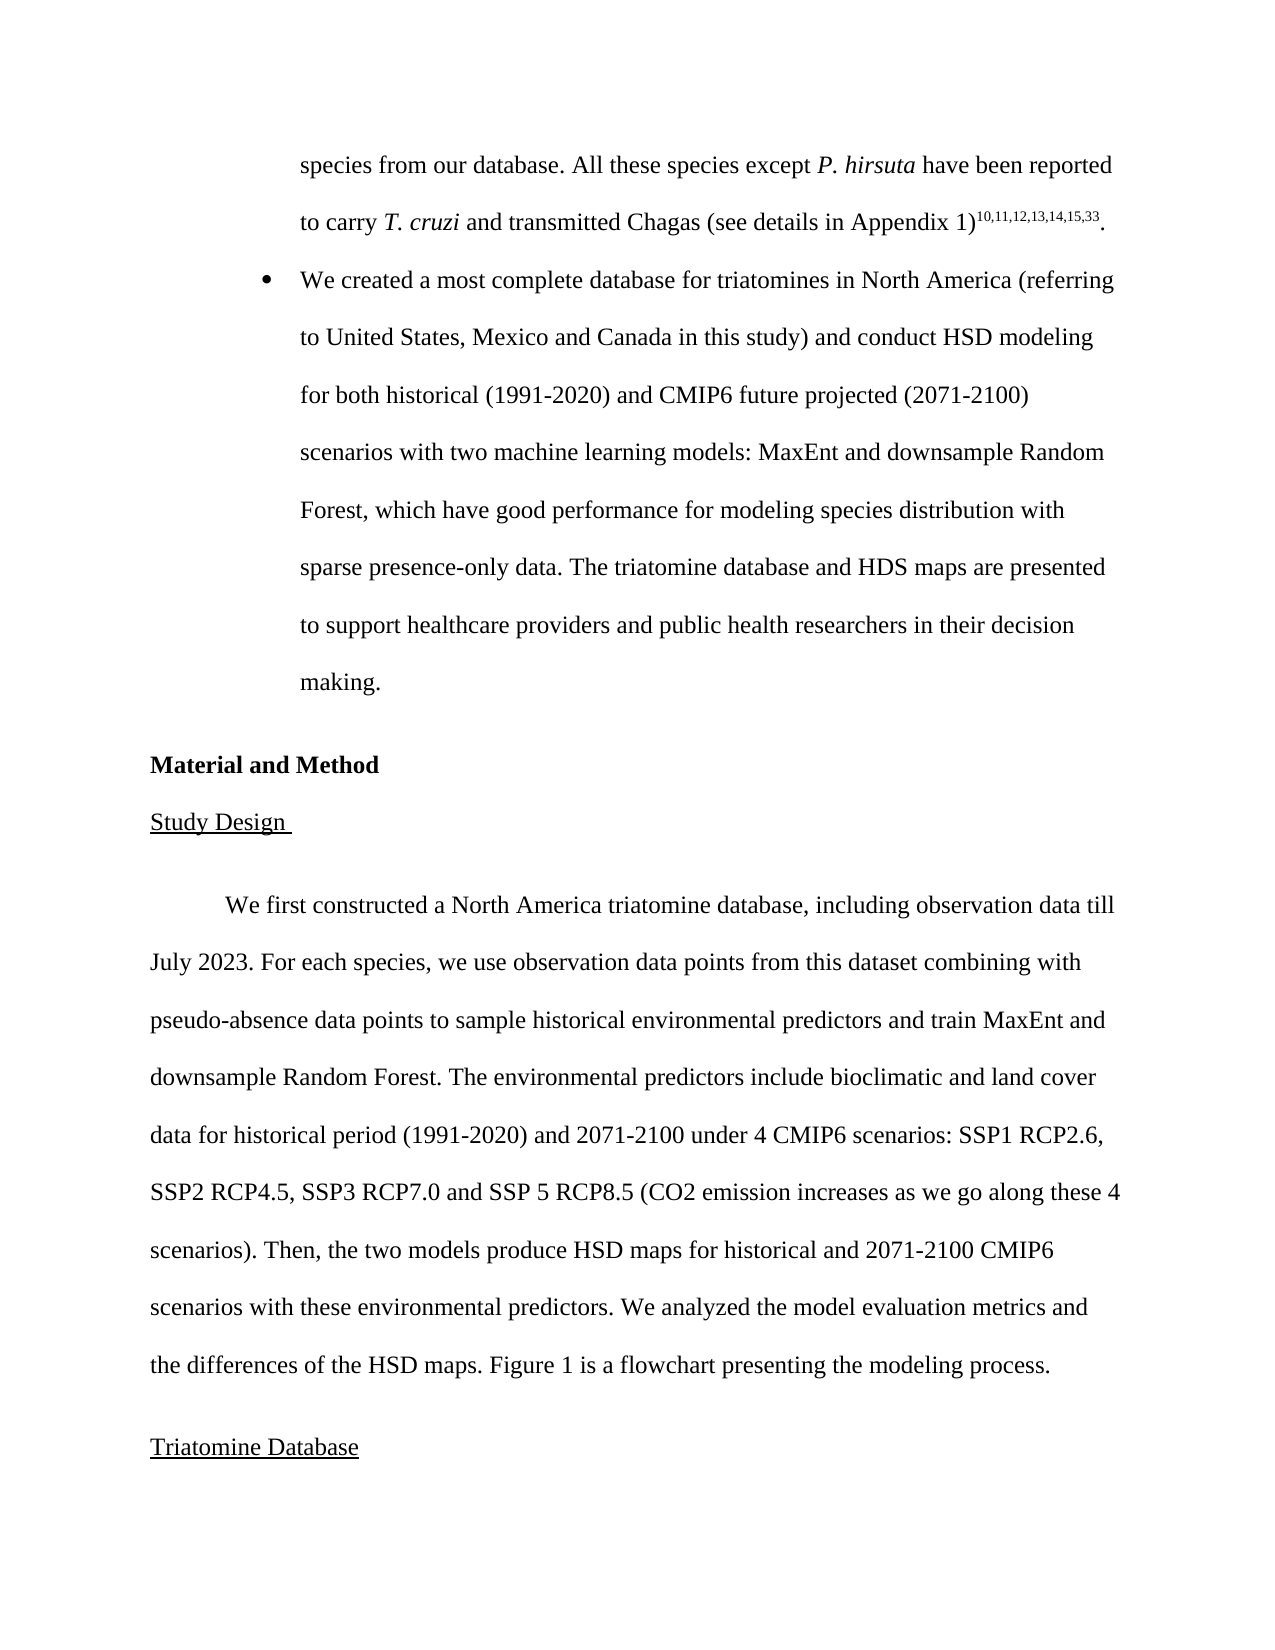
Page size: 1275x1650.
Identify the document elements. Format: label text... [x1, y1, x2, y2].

text We first constructed a North America triatomine database, including observation data till July 2023. For each species, we use observation data points from this dataset combining with pseudo-absence data points to sample historical environmental predictors and train MaxEnt and downsample Random Forest. The environmental predictors include bioclimatic and land cover data for historical period (1991-2020) and 2071-2100 under 4 CMIP6 scenarios: SSP1 RCP2.6, SSP2 RCP4.5, SSP3 RCP7.0 and SSP 5 RCP8.5 (CO2 emission increases as we go along these 4 scenarios). Then, the two models produce HSD maps for historical and 2071-2100 CMIP6 scenarios with these environmental predictors. We analyzed the model evaluation metrics and the differences of the HSD maps. Figure 1 is a flowchart presenting the modeling process. [150, 890, 1125, 1379]
list We created a most complete database for triatomines in North America (referring to United States, Mexico and Canada in this study) and conduct HSD modeling for both historical (1991-2020) and CMIP6 future projected (2071-2100) scenarios with two machine learning models: MaxEnt and downsample Random Forest, which have good performance for modeling species distribution with sparse presence-only data. The triatomine database and HDS maps are presented to support healthcare providers and public health researchers in their decision making. [262, 265, 1125, 696]
text Material and Method [150, 750, 1125, 779]
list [262, 150, 1125, 236]
text Study Design [150, 807, 1125, 836]
text Triatomine Database [150, 1432, 1125, 1461]
